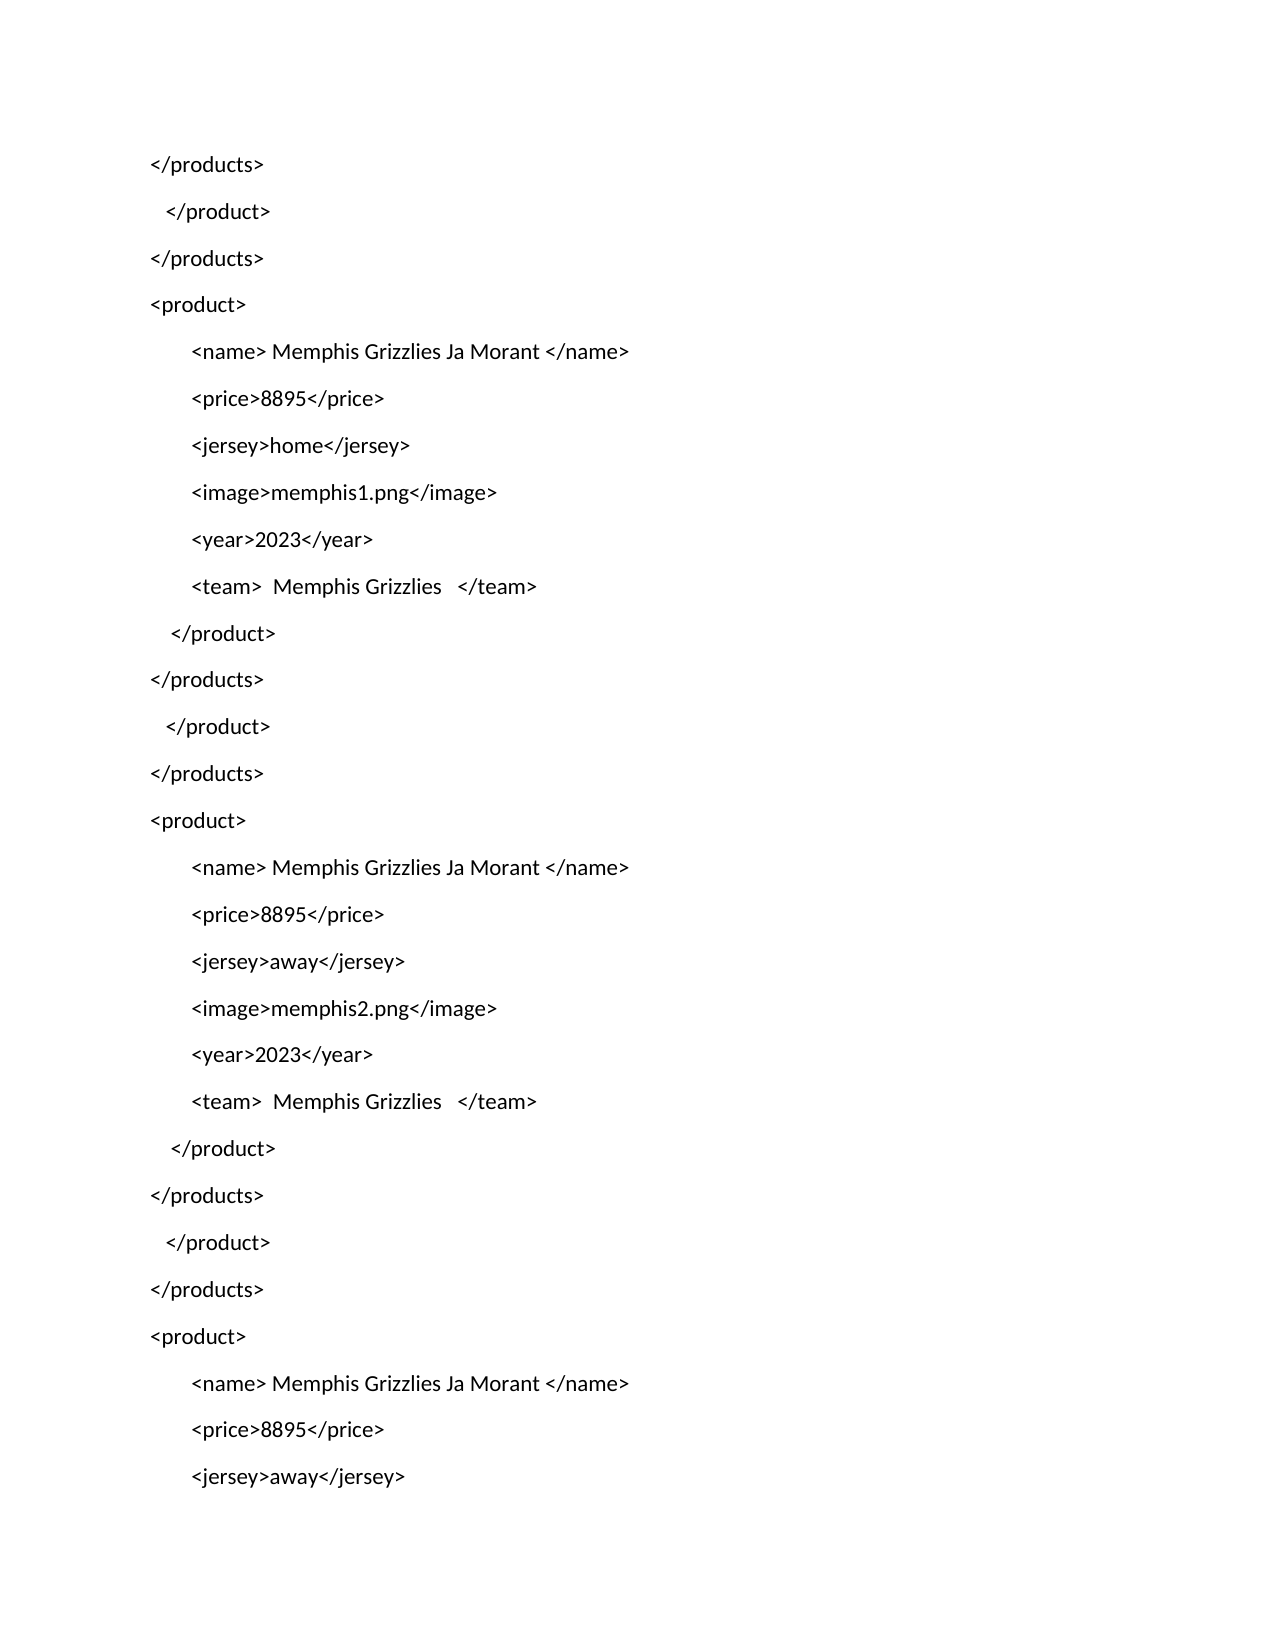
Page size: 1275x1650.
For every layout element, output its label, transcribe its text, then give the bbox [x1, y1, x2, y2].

text <year>2023</year> [150, 525, 1125, 553]
text </products> [150, 1275, 1125, 1303]
text <name> Memphis Grizzlies Ja Morant </name> [150, 853, 1125, 881]
text </product> [150, 1228, 1125, 1256]
text <product> [150, 806, 1125, 834]
text </product> [150, 712, 1125, 741]
text </product> [150, 619, 1125, 647]
text <jersey>home</jersey> [150, 431, 1125, 459]
text <jersey>away</jersey> [150, 1462, 1125, 1491]
text <name> Memphis Grizzlies Ja Morant </name> [150, 337, 1125, 366]
text <team> Memphis Grizzlies </team> [150, 1087, 1125, 1116]
text <price>8895</price> [150, 1416, 1125, 1444]
text <year>2023</year> [150, 1041, 1125, 1069]
text <product> [150, 1322, 1125, 1350]
text <product> [150, 291, 1125, 319]
text </products> [150, 759, 1125, 787]
text </products> [150, 150, 1125, 178]
text <image>memphis1.png</image> [150, 478, 1125, 506]
text </products> [150, 666, 1125, 694]
text <price>8895</price> [150, 384, 1125, 412]
text </products> [150, 244, 1125, 272]
text <team> Memphis Grizzlies </team> [150, 572, 1125, 600]
text <name> Memphis Grizzlies Ja Morant </name> [150, 1369, 1125, 1397]
text </product> [150, 1134, 1125, 1162]
text <jersey>away</jersey> [150, 947, 1125, 975]
text </products> [150, 1181, 1125, 1209]
text <price>8895</price> [150, 900, 1125, 928]
text </product> [150, 197, 1125, 225]
text <image>memphis2.png</image> [150, 994, 1125, 1022]
